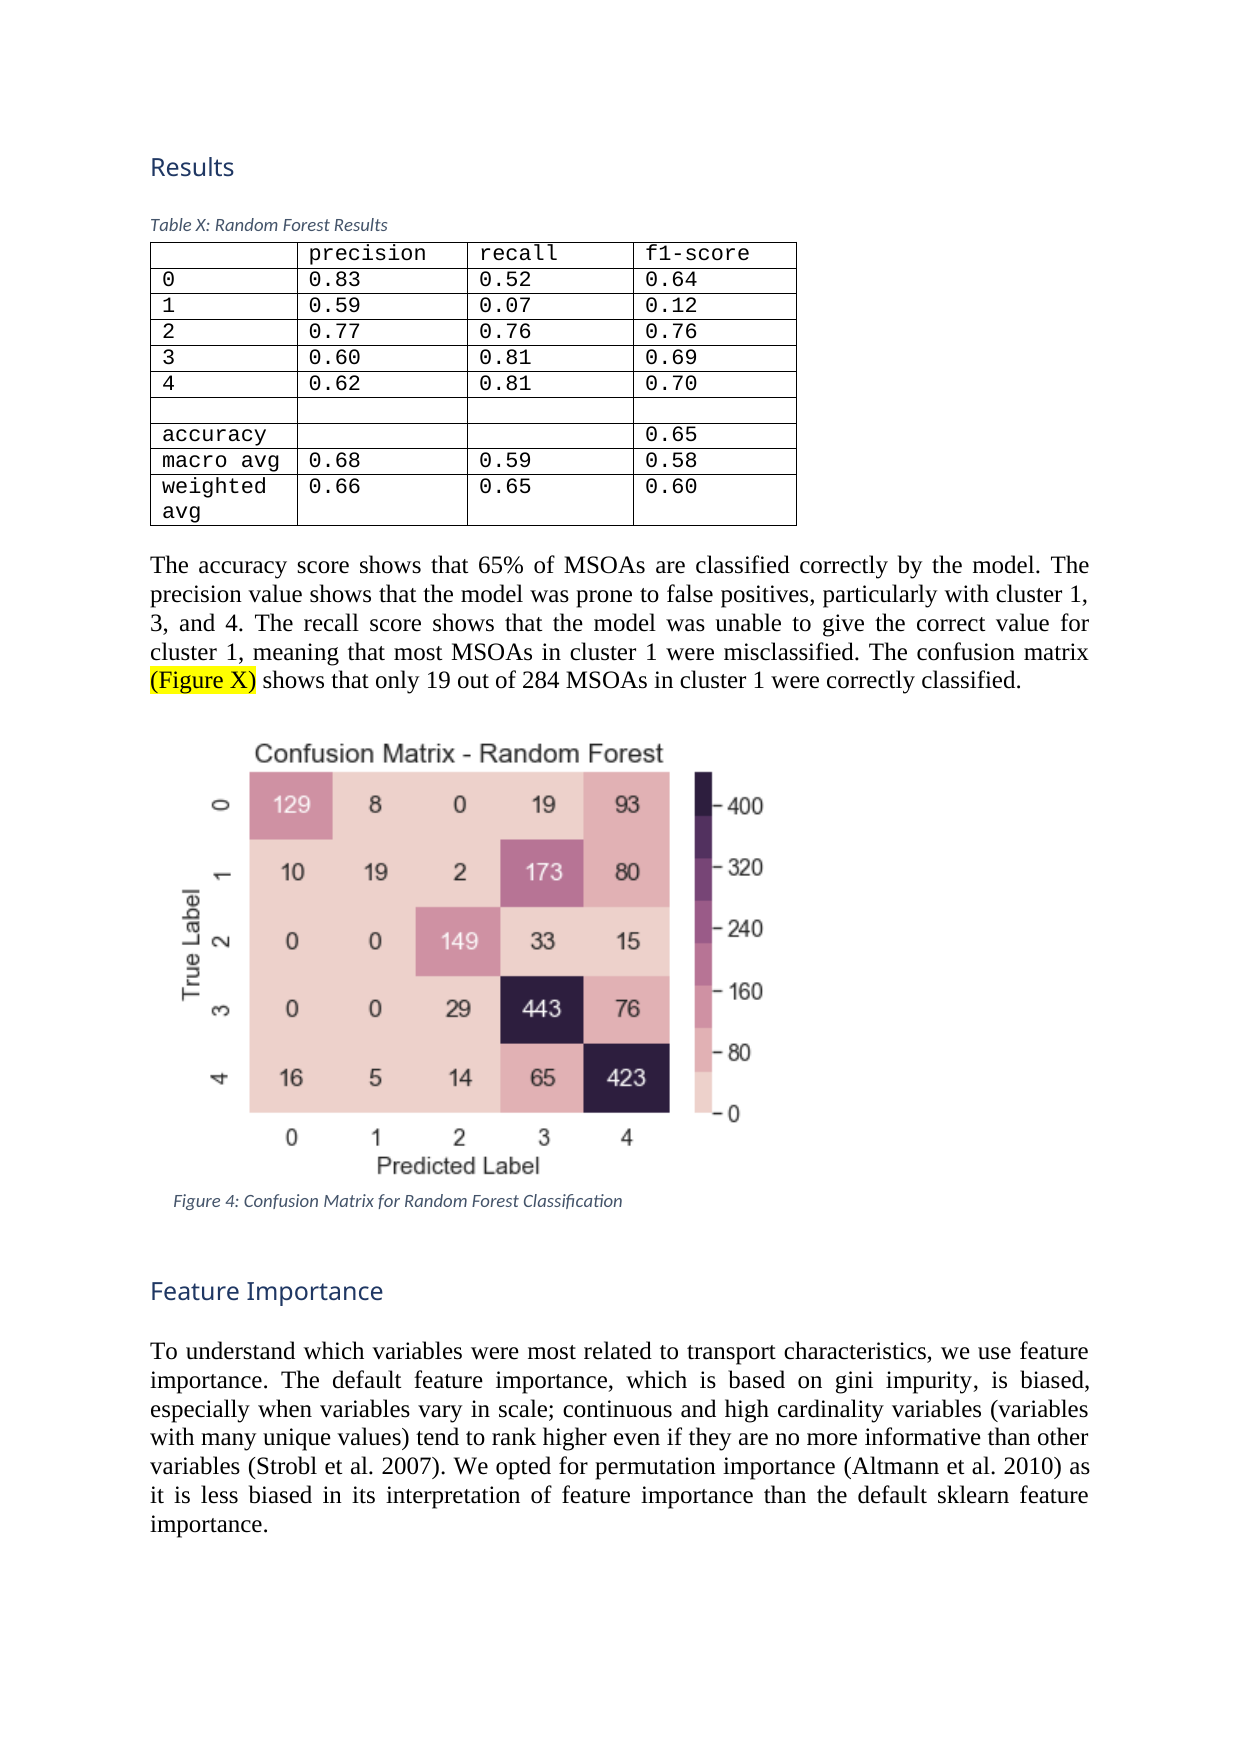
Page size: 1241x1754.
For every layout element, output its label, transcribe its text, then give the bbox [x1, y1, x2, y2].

table_cell [151, 398, 162, 422]
picture [173, 733, 775, 1188]
table_cell [622, 398, 633, 422]
text The accuracy score shows that 65% of MSOAs are classified correctly by the model. The precision value shows that the model was prone to false positives, particularly with cluster 1, 3, and 4. The recall score shows that the model was unable to give the correct value for cluster 1, meaning that most MSOAs in cluster 1 were misclassified. The confusion matrix (Figure X) shows that only 19 out of 284 MSOAs in cluster 1 were correctly classified. [150, 551, 1090, 694]
table_header recall [468, 243, 633, 267]
table_cell [622, 424, 633, 448]
table_cell [298, 398, 308, 422]
table_header f1-score [634, 243, 796, 267]
subtitle Results [150, 150, 1090, 184]
table_cell [286, 398, 297, 422]
table_cell [785, 398, 796, 422]
text To understand which variables were most related to transport characteristics, we use feature importance. The default feature importance, which is based on gini impurity, is biased, especially when variables vary in scale; continuous and high cardinality variables (variables with many unique values) tend to rank higher even if they are no more informative than other variables (Strobl et al. 2007). We opted for permutation importance (Altmann et al. 2010) as it is less biased in its interpretation of feature importance than the default sklearn feature importance. [150, 1336, 1090, 1537]
table_cell 0.60 [634, 475, 796, 525]
table_cell 0.65 [468, 475, 633, 525]
table_cell [468, 398, 479, 422]
table_cell [456, 424, 467, 448]
subtitle Feature Importance [150, 1273, 1090, 1307]
table_cell [468, 424, 479, 448]
table_header [151, 243, 162, 267]
table_cell [456, 398, 467, 422]
table_cell 0.66 [298, 475, 467, 525]
table_header [286, 243, 297, 267]
table_cell [298, 424, 308, 448]
table_cell [634, 398, 645, 422]
